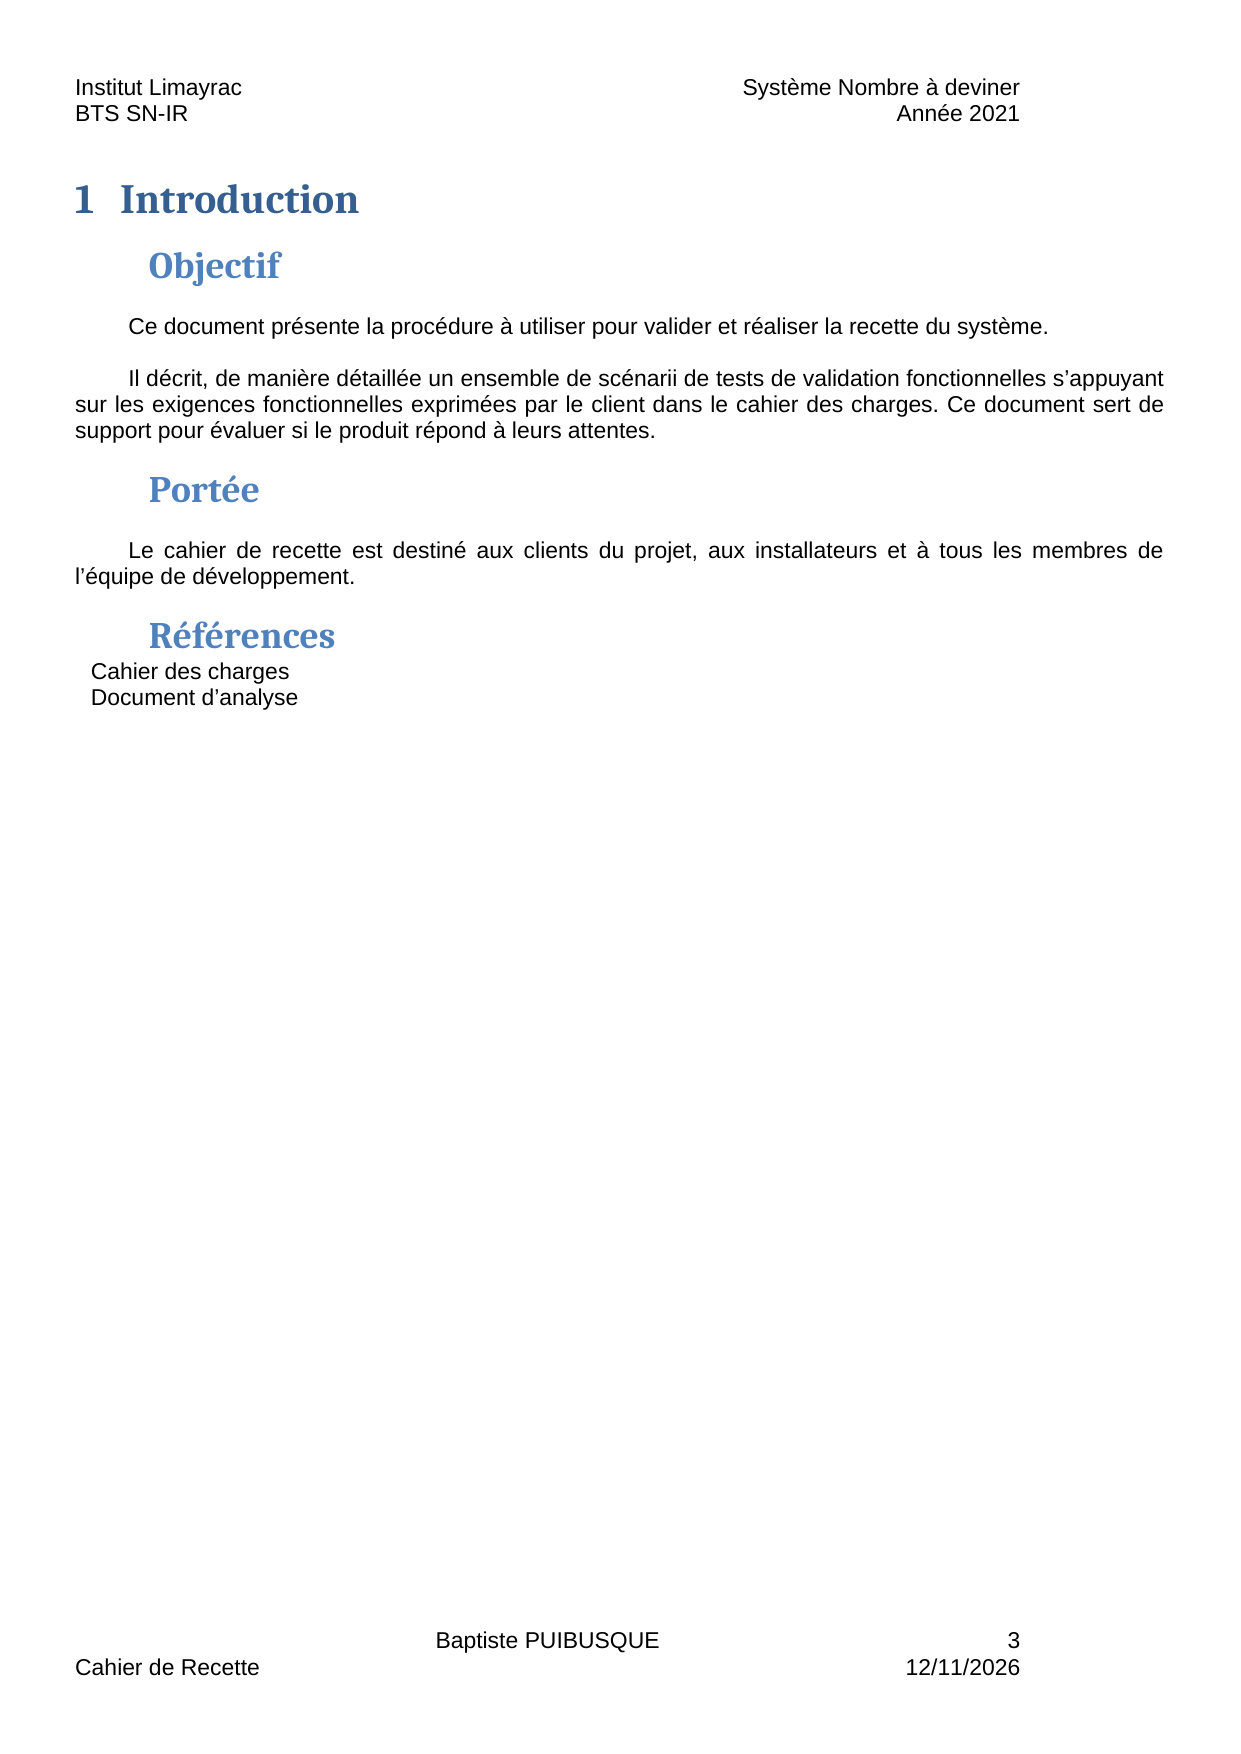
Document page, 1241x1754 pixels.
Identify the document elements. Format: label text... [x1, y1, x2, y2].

text Il décrit, de manière détaillée un ensemble de scénarii de tests de validation fonctionnelles s’appuyant sur les exigences fonctionnelles exprimées par le client dans le cahier des charges. Ce document sert de support pour évaluer si le produit répond à leurs attentes. [75, 365, 1165, 444]
text Le cahier de recette est destiné aux clients du projet, aux installateurs et à tous les membres de l’équipe de développement. [75, 537, 1165, 589]
subtitle Portée [75, 469, 1165, 512]
list Document d’analyse [91, 684, 1165, 710]
subtitle Objectif [75, 245, 1165, 288]
list Cahier des charges [91, 658, 1165, 684]
subtitle Introduction [75, 176, 1165, 224]
subtitle Références [75, 614, 1165, 658]
text Ce document présente la procédure à utiliser pour valider et réaliser la recette du système. [75, 313, 1165, 340]
